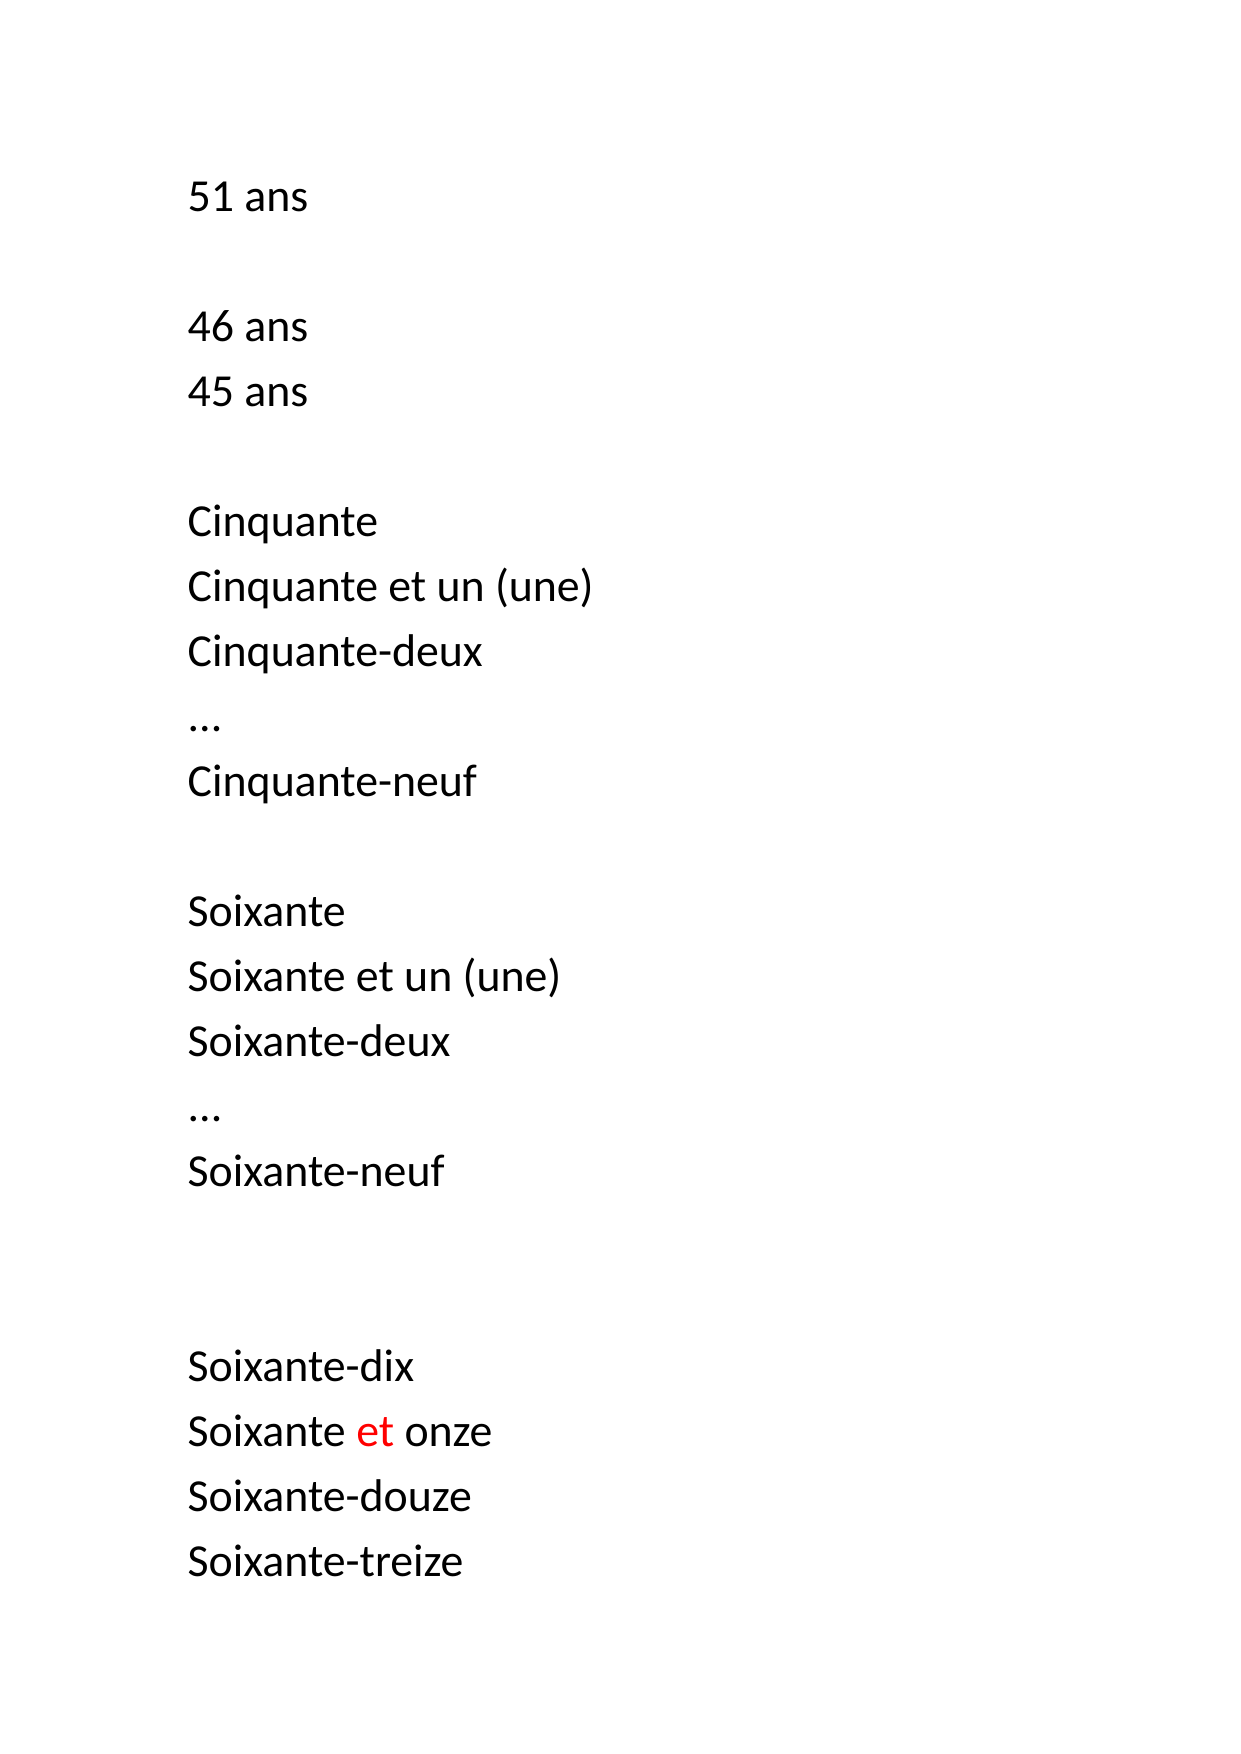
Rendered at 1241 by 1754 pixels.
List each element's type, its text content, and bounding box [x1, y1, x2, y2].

text Soixante et un (une) [187, 942, 1053, 1007]
text Soixante [187, 877, 1053, 942]
text 45 ans [187, 357, 1053, 422]
text Soixante-douze [187, 1462, 1053, 1527]
text Cinquante [187, 487, 1053, 552]
text ... [187, 682, 1053, 747]
text Soixante-neuf [187, 1137, 1053, 1202]
text 46 ans [187, 292, 1053, 357]
text Cinquante-neuf [187, 747, 1053, 812]
text Cinquante-deux [187, 617, 1053, 682]
text Cinquante et un (une) [187, 552, 1053, 617]
text ... [187, 1072, 1053, 1137]
text 51 ans [187, 162, 1053, 227]
text Soixante et onze [187, 1397, 1053, 1462]
text Soixante-deux [187, 1007, 1053, 1072]
text Soixante-treize [187, 1527, 1053, 1592]
text Soixante-dix [187, 1332, 1053, 1397]
